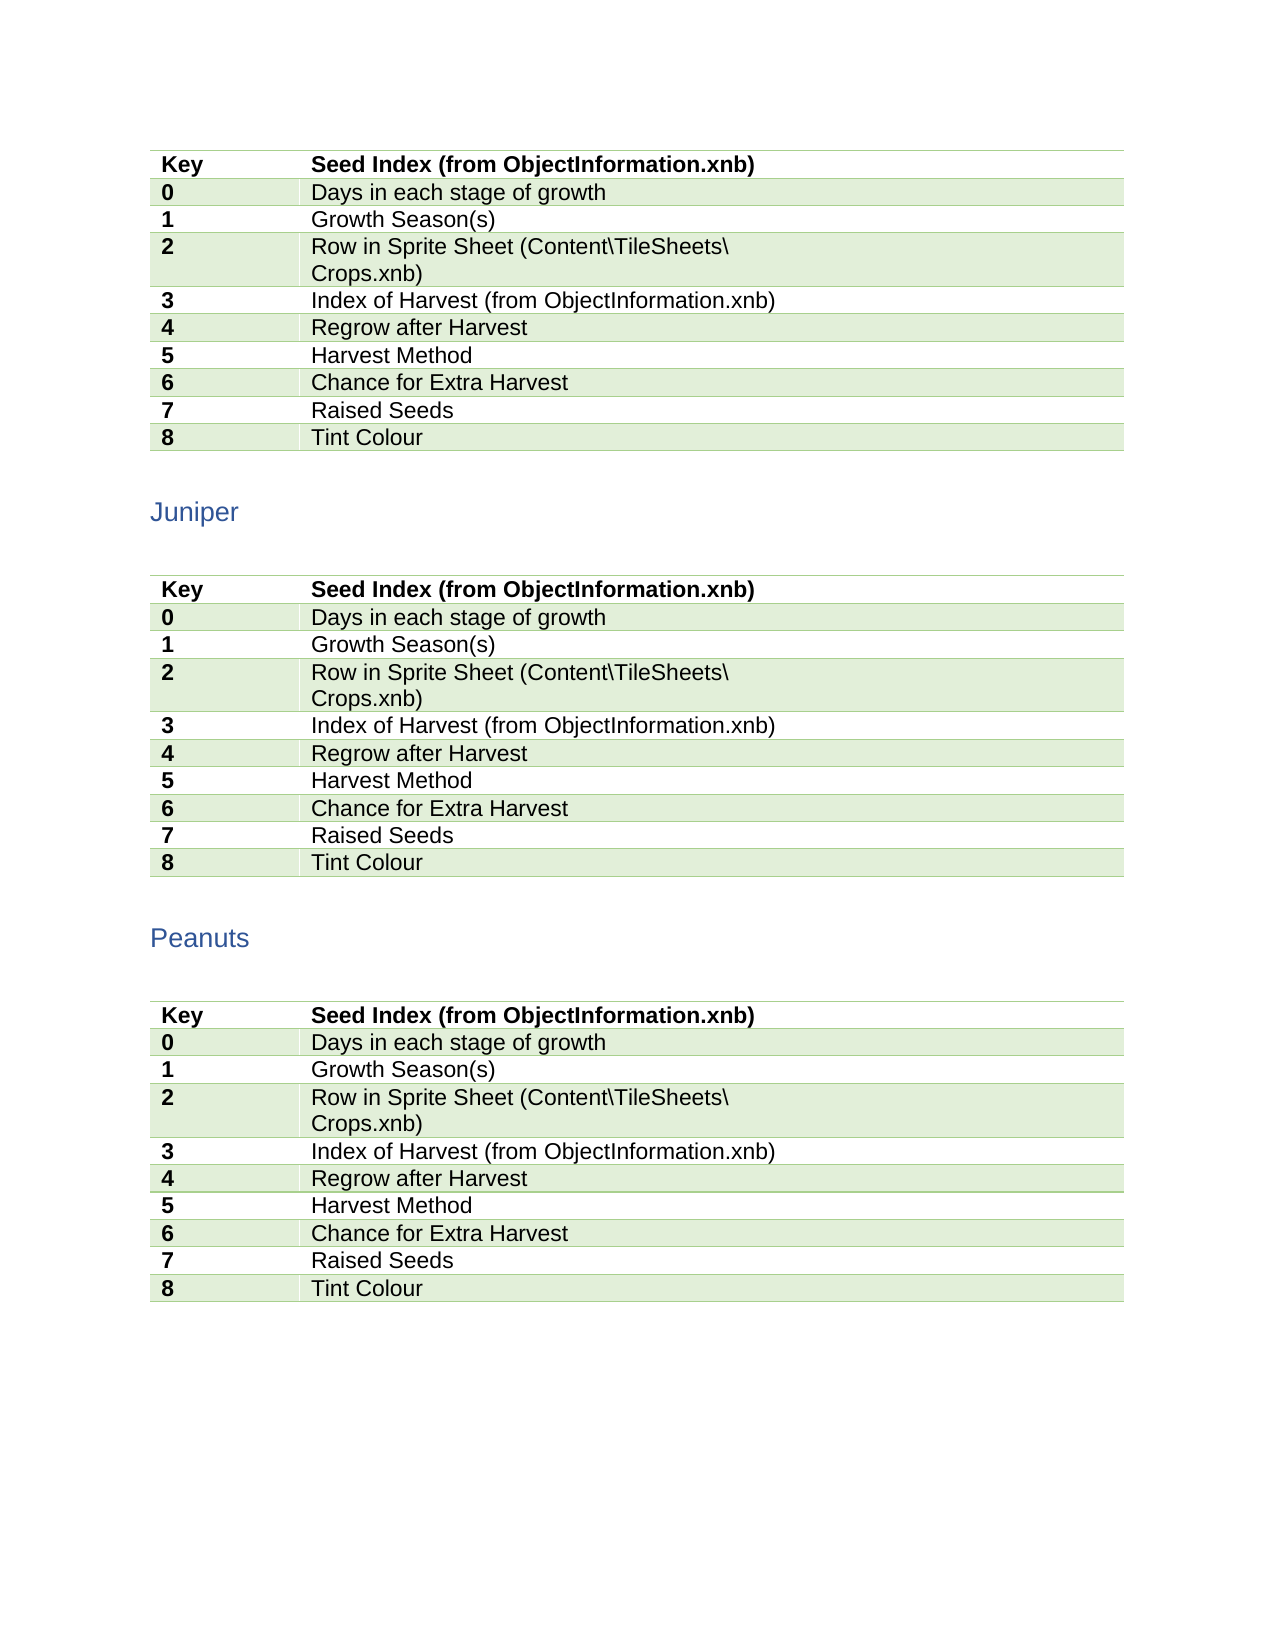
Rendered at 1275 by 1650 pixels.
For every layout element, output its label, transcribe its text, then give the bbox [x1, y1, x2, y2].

table_cell Chance for Extra Harvest [300, 1220, 799, 1246]
table_cell 8 [150, 424, 299, 450]
table_cell [799, 740, 1124, 766]
table_header Key [150, 576, 299, 603]
table_cell [799, 1138, 1124, 1164]
table_cell Days in each stage of growth [300, 1029, 799, 1055]
table_cell 8 [150, 1275, 299, 1301]
table_cell Growth Season(s) [300, 1056, 799, 1083]
table_cell Index of Harvest (from ObjectInformation.xnb) [300, 712, 799, 739]
table_cell Row in Sprite Sheet (Content\TileSheets\Crops.xnb) [300, 233, 799, 286]
table_cell 7 [150, 1247, 299, 1273]
table_header Key [150, 151, 299, 177]
table_cell Chance for Extra Harvest [300, 369, 799, 396]
table_cell 3 [150, 1138, 299, 1164]
table_cell 4 [150, 314, 299, 341]
table_cell 5 [150, 767, 299, 793]
table_cell Regrow after Harvest [300, 1165, 799, 1191]
table_cell Growth Season(s) [300, 631, 799, 657]
table_cell 4 [150, 1165, 299, 1191]
table_cell [799, 342, 1124, 368]
table_cell [799, 287, 1124, 313]
table_cell Harvest Method [300, 1193, 799, 1219]
table_cell [799, 397, 1124, 423]
table_cell 0 [150, 604, 299, 630]
table_cell 1 [150, 1056, 299, 1083]
table_cell Tint Colour [300, 1275, 799, 1301]
table_cell 1 [150, 206, 299, 232]
table_header [799, 1002, 1124, 1028]
subtitle Peanuts [150, 922, 1125, 953]
table_cell Days in each stage of growth [300, 179, 799, 205]
table_cell 5 [150, 1193, 299, 1219]
table_cell Raised Seeds [300, 822, 799, 848]
table_cell [799, 1220, 1124, 1246]
table_cell [799, 712, 1124, 739]
table_cell 4 [150, 740, 299, 766]
table_cell 0 [150, 1029, 299, 1055]
table_cell [799, 233, 1124, 286]
table_cell 3 [150, 287, 299, 313]
table_cell [799, 767, 1124, 793]
table_cell [799, 206, 1124, 232]
table_cell 0 [150, 179, 299, 205]
table_cell 5 [150, 342, 299, 368]
table_cell [799, 631, 1124, 657]
table_cell [799, 849, 1124, 876]
table_cell Chance for Extra Harvest [300, 795, 799, 821]
table_cell [799, 1029, 1124, 1055]
table_cell [799, 179, 1124, 205]
table_cell Row in Sprite Sheet (Content\TileSheets\Crops.xnb) [300, 659, 799, 711]
table_header Seed Index (from ObjectInformation.xnb) [300, 576, 799, 603]
table_cell Index of Harvest (from ObjectInformation.xnb) [300, 287, 799, 313]
table_cell Tint Colour [300, 424, 799, 450]
table_cell [799, 1247, 1124, 1273]
table_cell [799, 822, 1124, 848]
table_cell Growth Season(s) [300, 206, 799, 232]
table_cell Tint Colour [300, 849, 799, 876]
table_header [799, 576, 1124, 603]
table_cell Row in Sprite Sheet (Content\TileSheets\Crops.xnb) [300, 1084, 799, 1137]
table_cell 1 [150, 631, 299, 657]
table_header Key [150, 1002, 299, 1028]
table_cell [799, 1084, 1124, 1137]
table_cell [799, 1275, 1124, 1301]
table_cell Raised Seeds [300, 397, 799, 423]
table_cell 2 [150, 659, 299, 711]
table_cell [799, 659, 1124, 711]
table_header [799, 151, 1124, 177]
table_header Seed Index (from ObjectInformation.xnb) [300, 1002, 799, 1028]
table_cell 6 [150, 795, 299, 821]
table_cell 7 [150, 397, 299, 423]
table_header Seed Index (from ObjectInformation.xnb) [300, 151, 799, 177]
table_cell 2 [150, 1084, 299, 1137]
table_cell 6 [150, 369, 299, 396]
subtitle Juniper [150, 496, 1125, 528]
table_cell 6 [150, 1220, 299, 1246]
table_cell [799, 1056, 1124, 1083]
table_cell [799, 1165, 1124, 1191]
table_cell Raised Seeds [300, 1247, 799, 1273]
table_cell Regrow after Harvest [300, 314, 799, 341]
table_cell 8 [150, 849, 299, 876]
table_cell Regrow after Harvest [300, 740, 799, 766]
table_cell [799, 795, 1124, 821]
table_cell 2 [150, 233, 299, 286]
table_cell [799, 314, 1124, 341]
table_cell Index of Harvest (from ObjectInformation.xnb) [300, 1138, 799, 1164]
table_cell [799, 604, 1124, 630]
table_cell 7 [150, 822, 299, 848]
table_cell [799, 369, 1124, 396]
table_cell [799, 1193, 1124, 1219]
table_cell [799, 424, 1124, 450]
table_cell 3 [150, 712, 299, 739]
table_cell Harvest Method [300, 342, 799, 368]
table_cell Harvest Method [300, 767, 799, 793]
table_cell Days in each stage of growth [300, 604, 799, 630]
